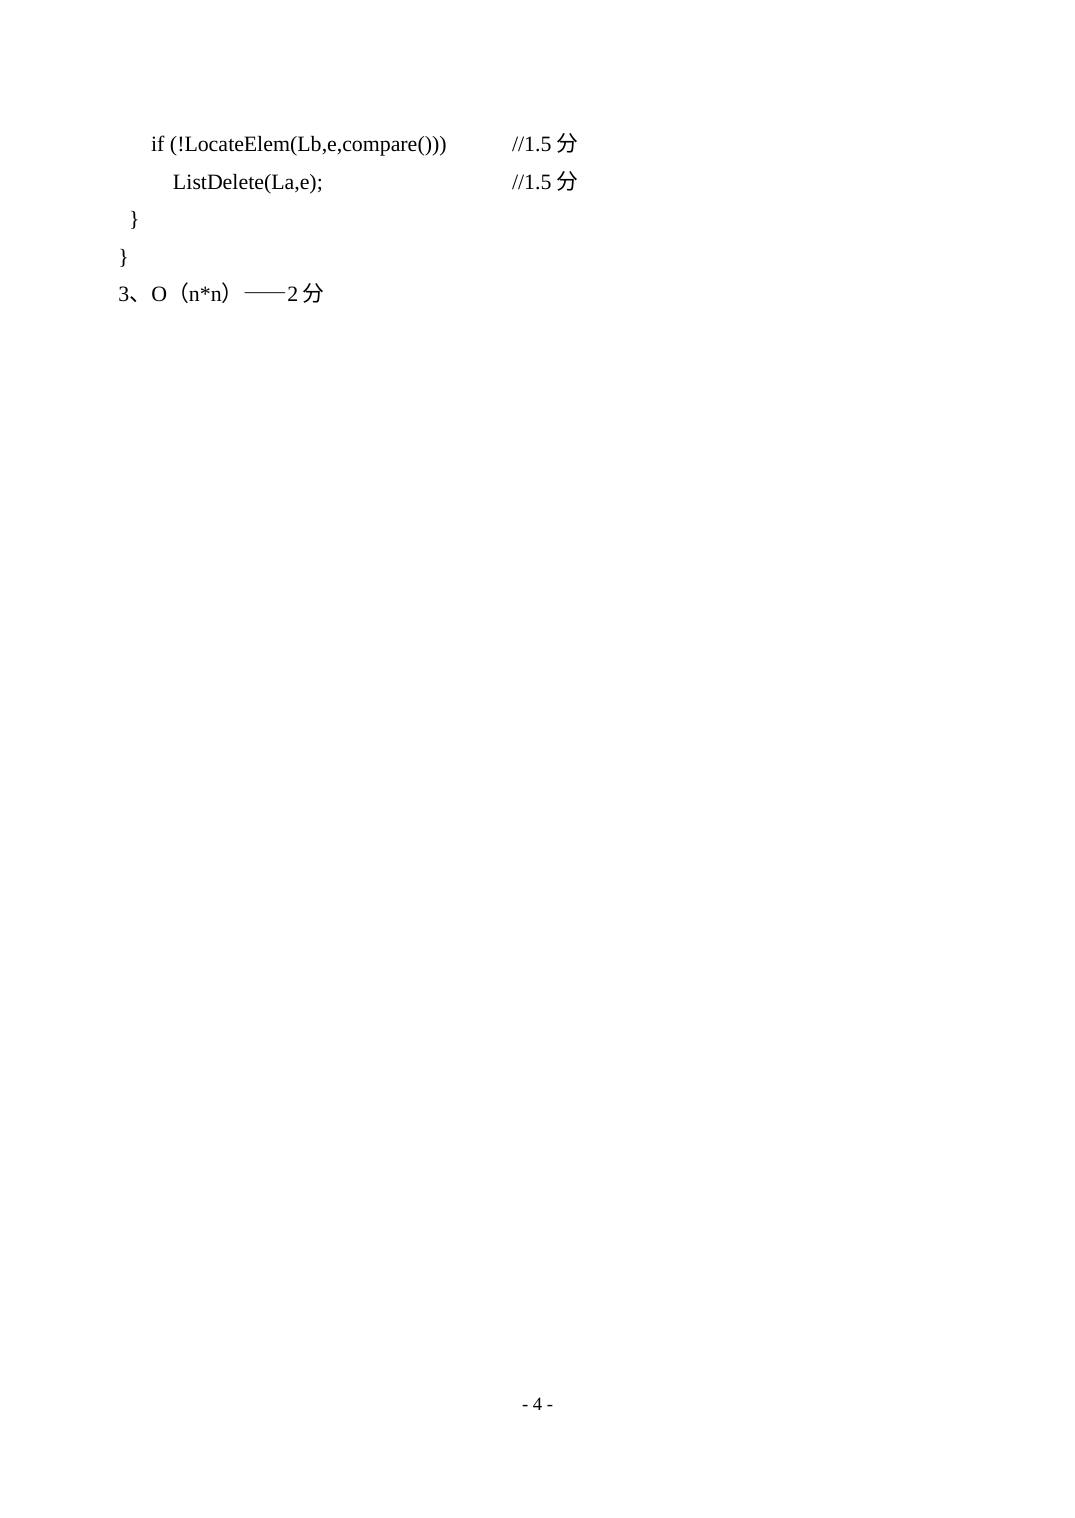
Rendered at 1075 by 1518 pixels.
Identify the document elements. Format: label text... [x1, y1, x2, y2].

text } [118, 234, 957, 272]
text ListDelete(La,e); //1.5分 [118, 159, 957, 197]
text if (!LocateElem(Lb,e,compare())) //1.5分 [118, 122, 957, 159]
text } [118, 197, 957, 234]
text 3、O（n*n）——2分 [118, 272, 957, 309]
